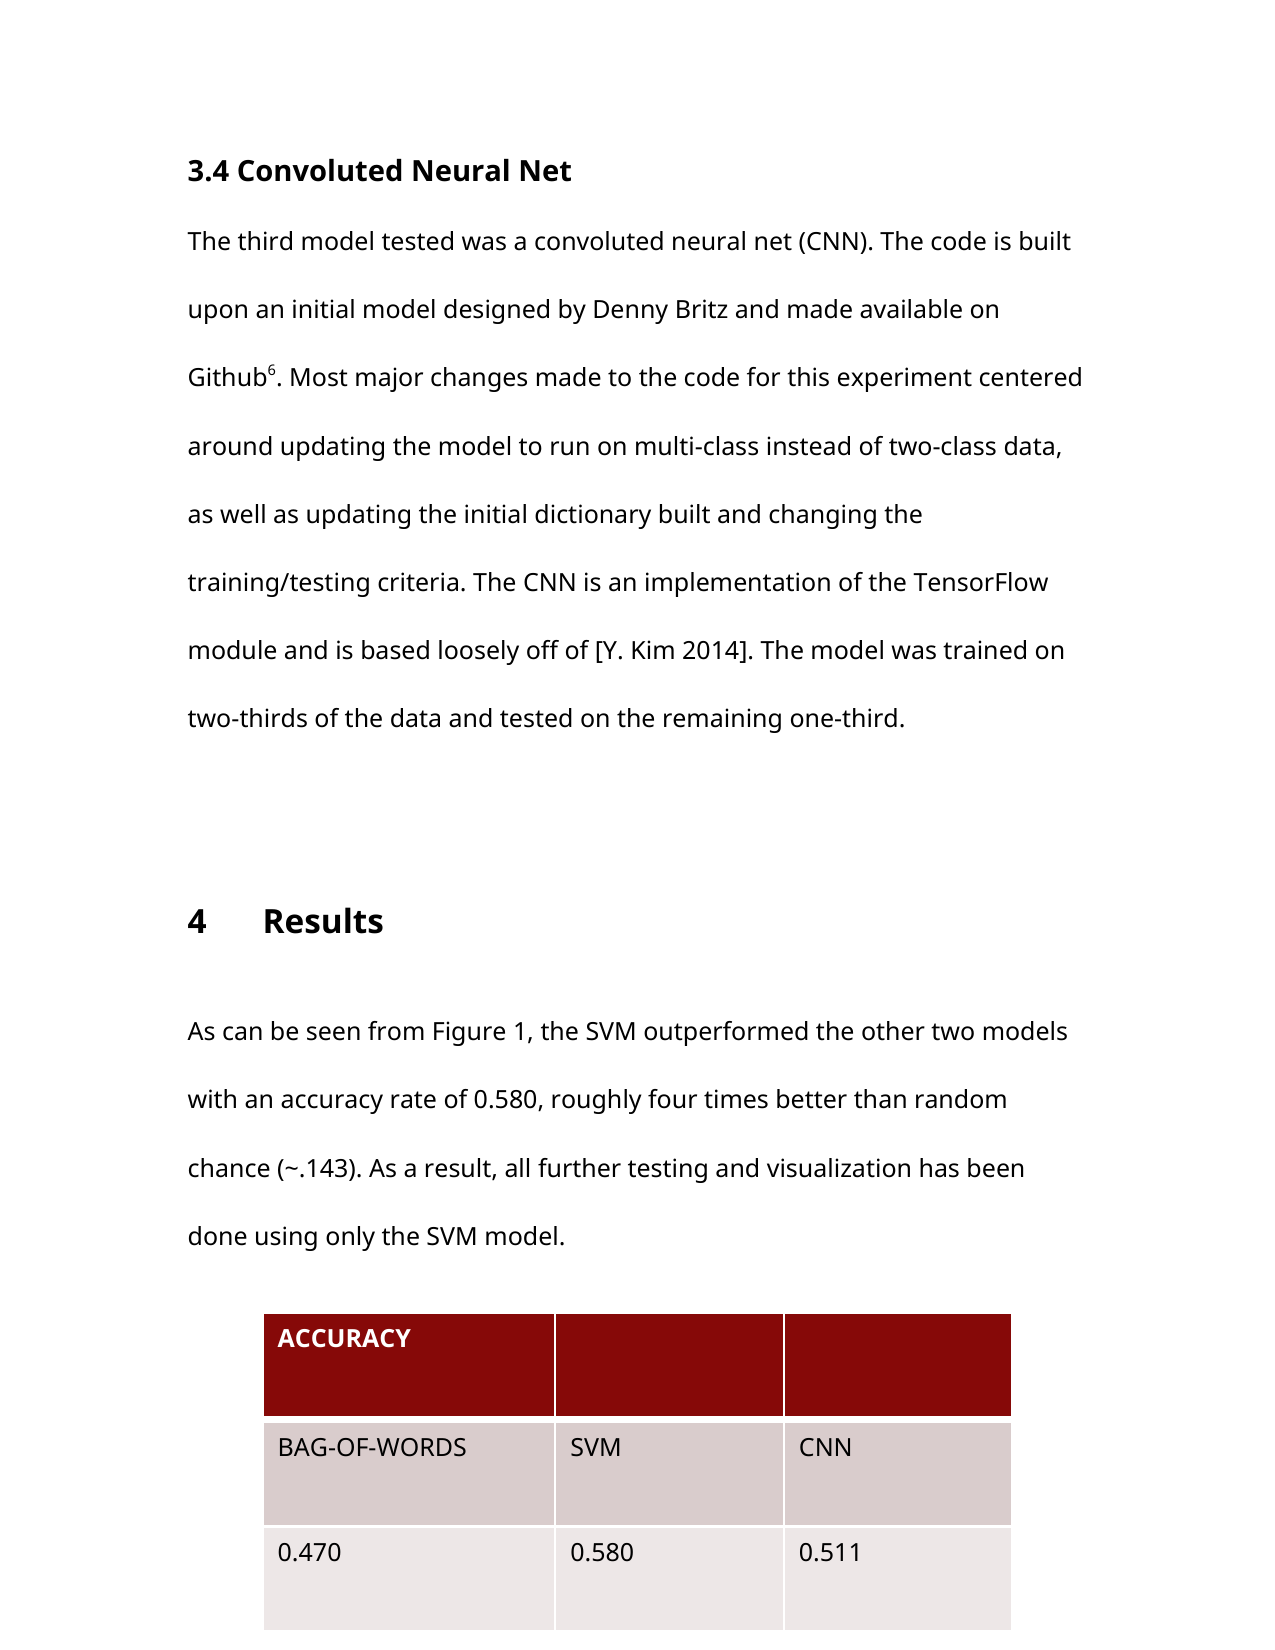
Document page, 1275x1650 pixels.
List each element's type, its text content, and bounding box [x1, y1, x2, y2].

table_cell 0.511 [785, 1528, 1011, 1630]
table_header [785, 1314, 1011, 1416]
text 3.4 Convoluted Neural Net The third model tested was a convoluted neural net (CNN). The code is built upon an initial model designed by Denny Britz and made available on Github6. Most major changes made to the code for this experiment centered around updating the model to run on multi-class instead of two-class data, as well as updating the initial dictionary built and changing the training/testing criteria. The CNN is an implementation of the TensorFlow module and is based loosely off of [Y. Kim 2014]. The model was trained on two-thirds of the data and tested on the remaining one-third. [187, 150, 1087, 735]
table_cell SVM [556, 1423, 783, 1525]
table_cell 0.470 [264, 1528, 554, 1630]
table_cell BAG-OF-WORDS [264, 1423, 554, 1525]
table_cell CNN [785, 1423, 1011, 1525]
table_header [556, 1314, 783, 1416]
text As can be seen from Figure 1, the SVM outperformed the other two models with an accuracy rate of 0.580, roughly four times better than random chance (~.143). As a result, all further testing and visualization has been done using only the SVM model. [187, 1014, 1087, 1252]
table_cell 0.580 [556, 1528, 783, 1630]
table_header ACCURACY [264, 1314, 554, 1416]
text 4 Results [187, 898, 1087, 943]
